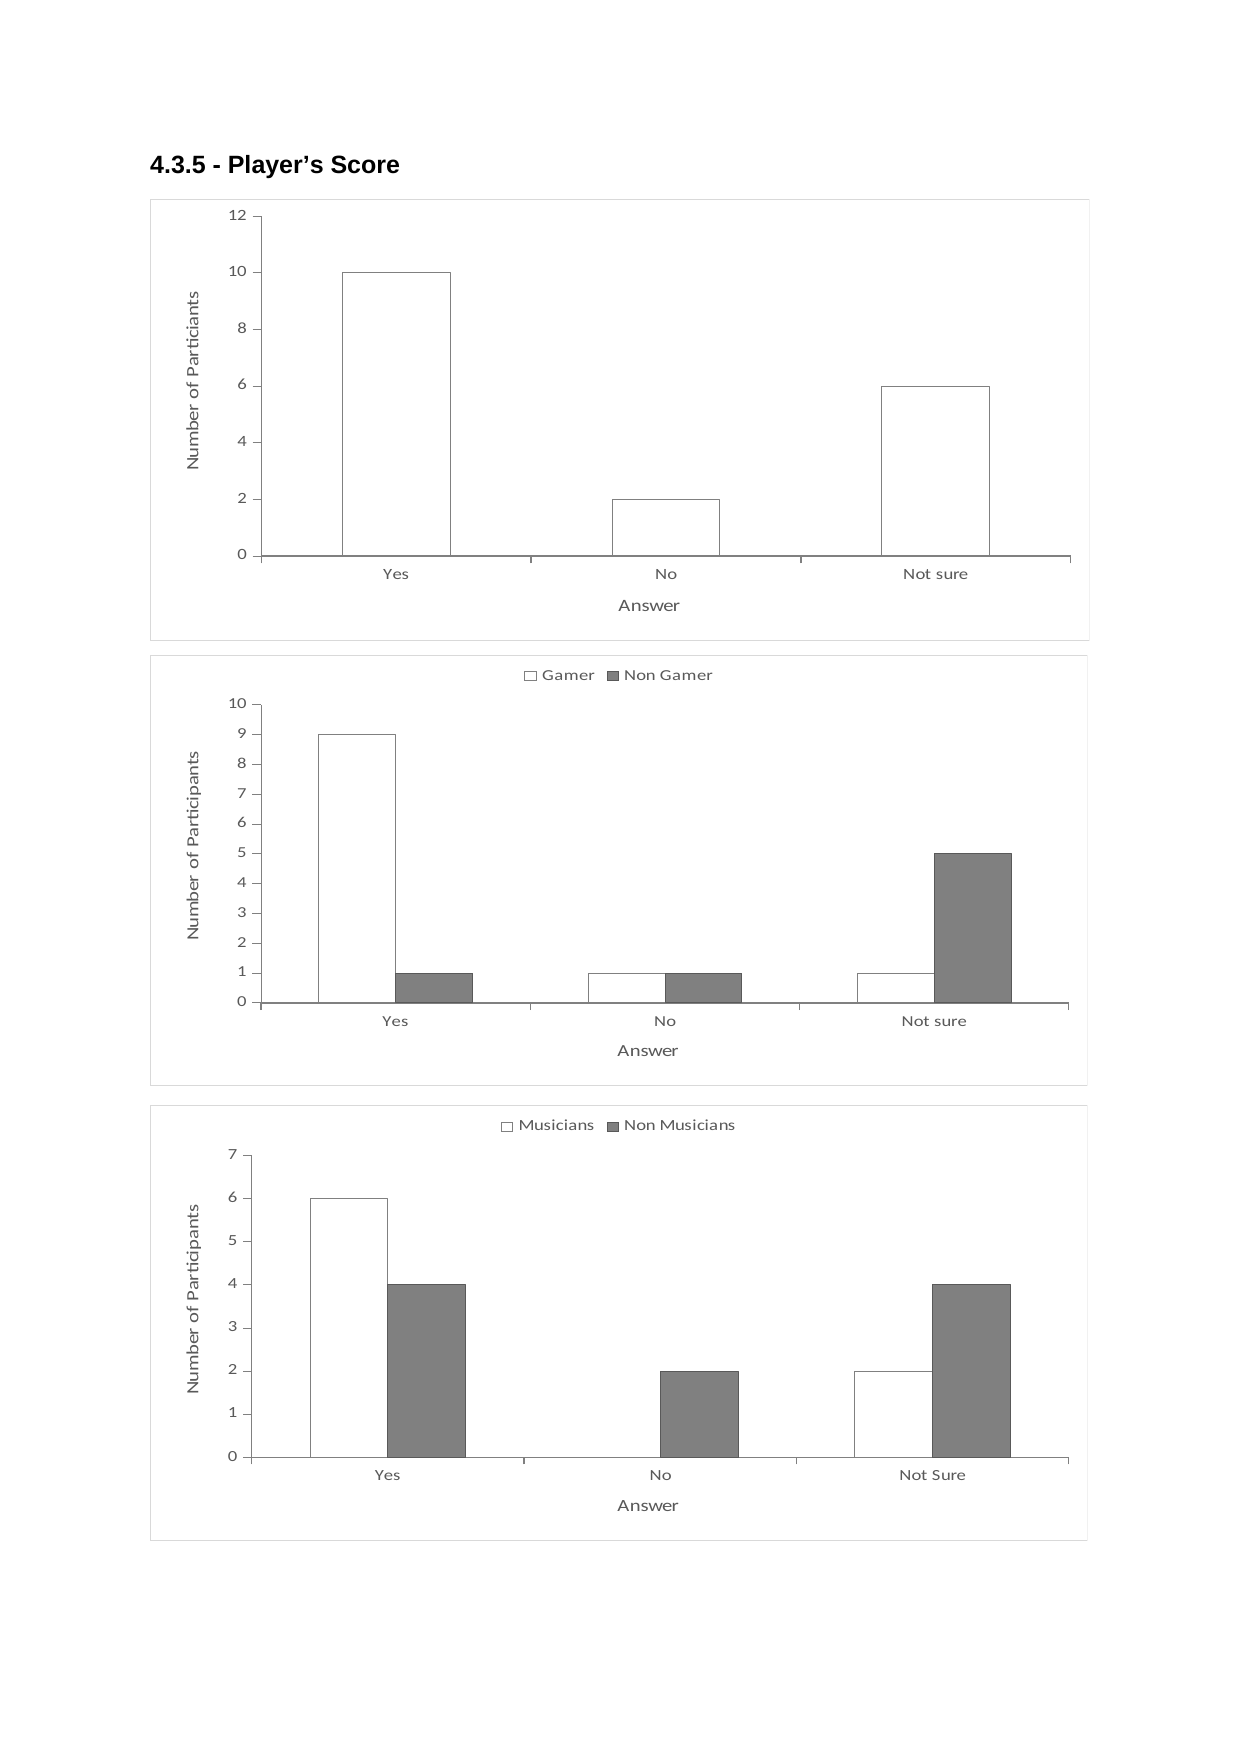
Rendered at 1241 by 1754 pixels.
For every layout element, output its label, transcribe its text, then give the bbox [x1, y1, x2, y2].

subtitle 4.3.5 - Player’s Score [150, 150, 1090, 179]
